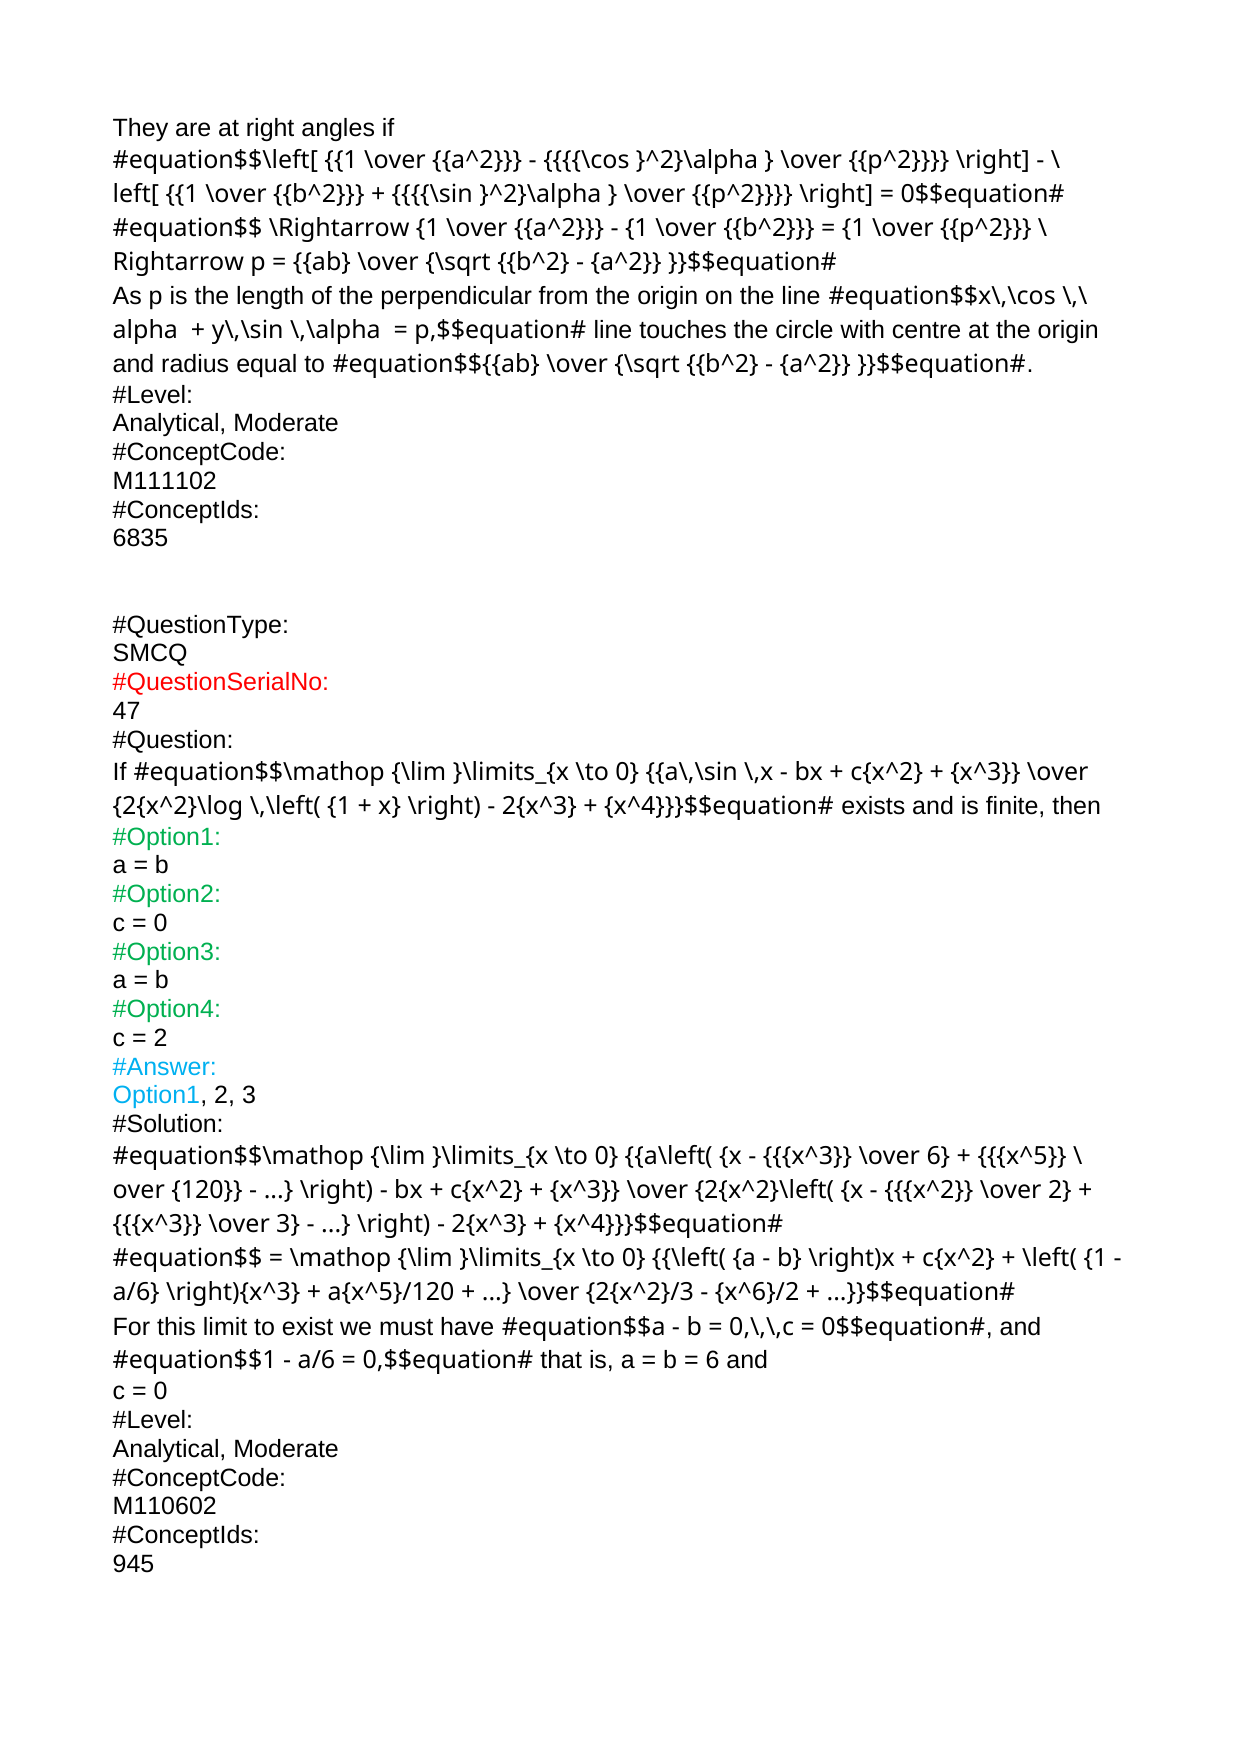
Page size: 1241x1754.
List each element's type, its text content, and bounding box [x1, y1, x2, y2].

text SMCQ [112, 638, 1128, 667]
text #Level: [112, 1405, 1128, 1434]
text #equation$$\mathop {\lim }\limits_{x \to 0} {{a\left( {x - {{{x^3}} \over 6} + {{{x^5}} \over {120}} - ...} \right) - bx + c{x^2} + {x^3}} \over {2{x^2}\left( {x - {{{x^2}} \over 2} + {{{x^3}} \over 3} - ...} \right) - 2{x^3} + {x^4}}}$$equation# [112, 1138, 1128, 1240]
text #Level: [112, 380, 1128, 408]
text a = b [112, 850, 1128, 879]
text For this limit to exist we must have #equation$$a - b = 0,\,\,c = 0$$equation#, and #equation$$1 - a/6 = 0,$$equation# that is, a = b = 6 and [112, 1308, 1128, 1376]
text 47 [112, 696, 1128, 725]
text Option1, 2, 3 [112, 1080, 1128, 1109]
text Analytical, Moderate [112, 408, 1128, 437]
text #QuestionSerialNo: [112, 667, 1128, 696]
text M110602 [112, 1491, 1128, 1520]
text If #equation$$\mathop {\lim }\limits_{x \to 0} {{a\,\sin \,x - bx + c{x^2} + {x^3}} \over {2{x^2}\log \,\left( {1 + x} \right) - 2{x^3} + {x^4}}}$$equation# exists and is finite, then [112, 753, 1128, 822]
text #ConceptCode: [112, 437, 1128, 466]
text #equation$$\left[ {{1 \over {{a^2}}} - {{{{\cos }^2}\alpha } \over {{p^2}}}} \right] - \left[ {{1 \over {{b^2}}} + {{{{\sin }^2}\alpha } \over {{p^2}}}} \right] = 0$$equation# [112, 141, 1128, 209]
text #equation$$ \Rightarrow {1 \over {{a^2}}} - {1 \over {{b^2}}} = {1 \over {{p^2}}} \Rightarrow p = {{ab} \over {\sqrt {{b^2} - {a^2}} }}$$equation# [112, 209, 1128, 277]
text As p is the length of the perpendicular from the origin on the line #equation$$x\,\cos \,\alpha + y\,\sin \,\alpha = p,$$equation# line touches the circle with centre at the origin and radius equal to #equation$${{ab} \over {\sqrt {{b^2} - {a^2}} }}$$equation#. [112, 277, 1128, 380]
text #ConceptCode: [112, 1462, 1128, 1491]
text 945 [112, 1549, 1128, 1577]
text #ConceptIds: [112, 1520, 1128, 1549]
text They are at right angles if [112, 112, 1128, 141]
text #Option2: [112, 879, 1128, 908]
text 6835 [112, 523, 1128, 552]
text #ConceptIds: [112, 495, 1128, 523]
text #QuestionType: [112, 610, 1128, 638]
text #Option3: [112, 937, 1128, 965]
text #Option1: [112, 822, 1128, 850]
text #equation$$ = \mathop {\lim }\limits_{x \to 0} {{\left( {a - b} \right)x + c{x^2} + \left( {1 - a/6} \right){x^3} + a{x^5}/120 + ...} \over {2{x^2}/3 - {x^6}/2 + ...}}$$equation# [112, 1240, 1128, 1308]
text Analytical, Moderate [112, 1434, 1128, 1462]
text #Answer: [112, 1052, 1128, 1080]
text c = 0 [112, 908, 1128, 937]
text c = 2 [112, 1023, 1128, 1052]
text #Option4: [112, 994, 1128, 1023]
text #Question: [112, 725, 1128, 753]
text c = 0 [112, 1376, 1128, 1405]
text M111102 [112, 466, 1128, 495]
text #Solution: [112, 1109, 1128, 1138]
text a = b [112, 965, 1128, 994]
